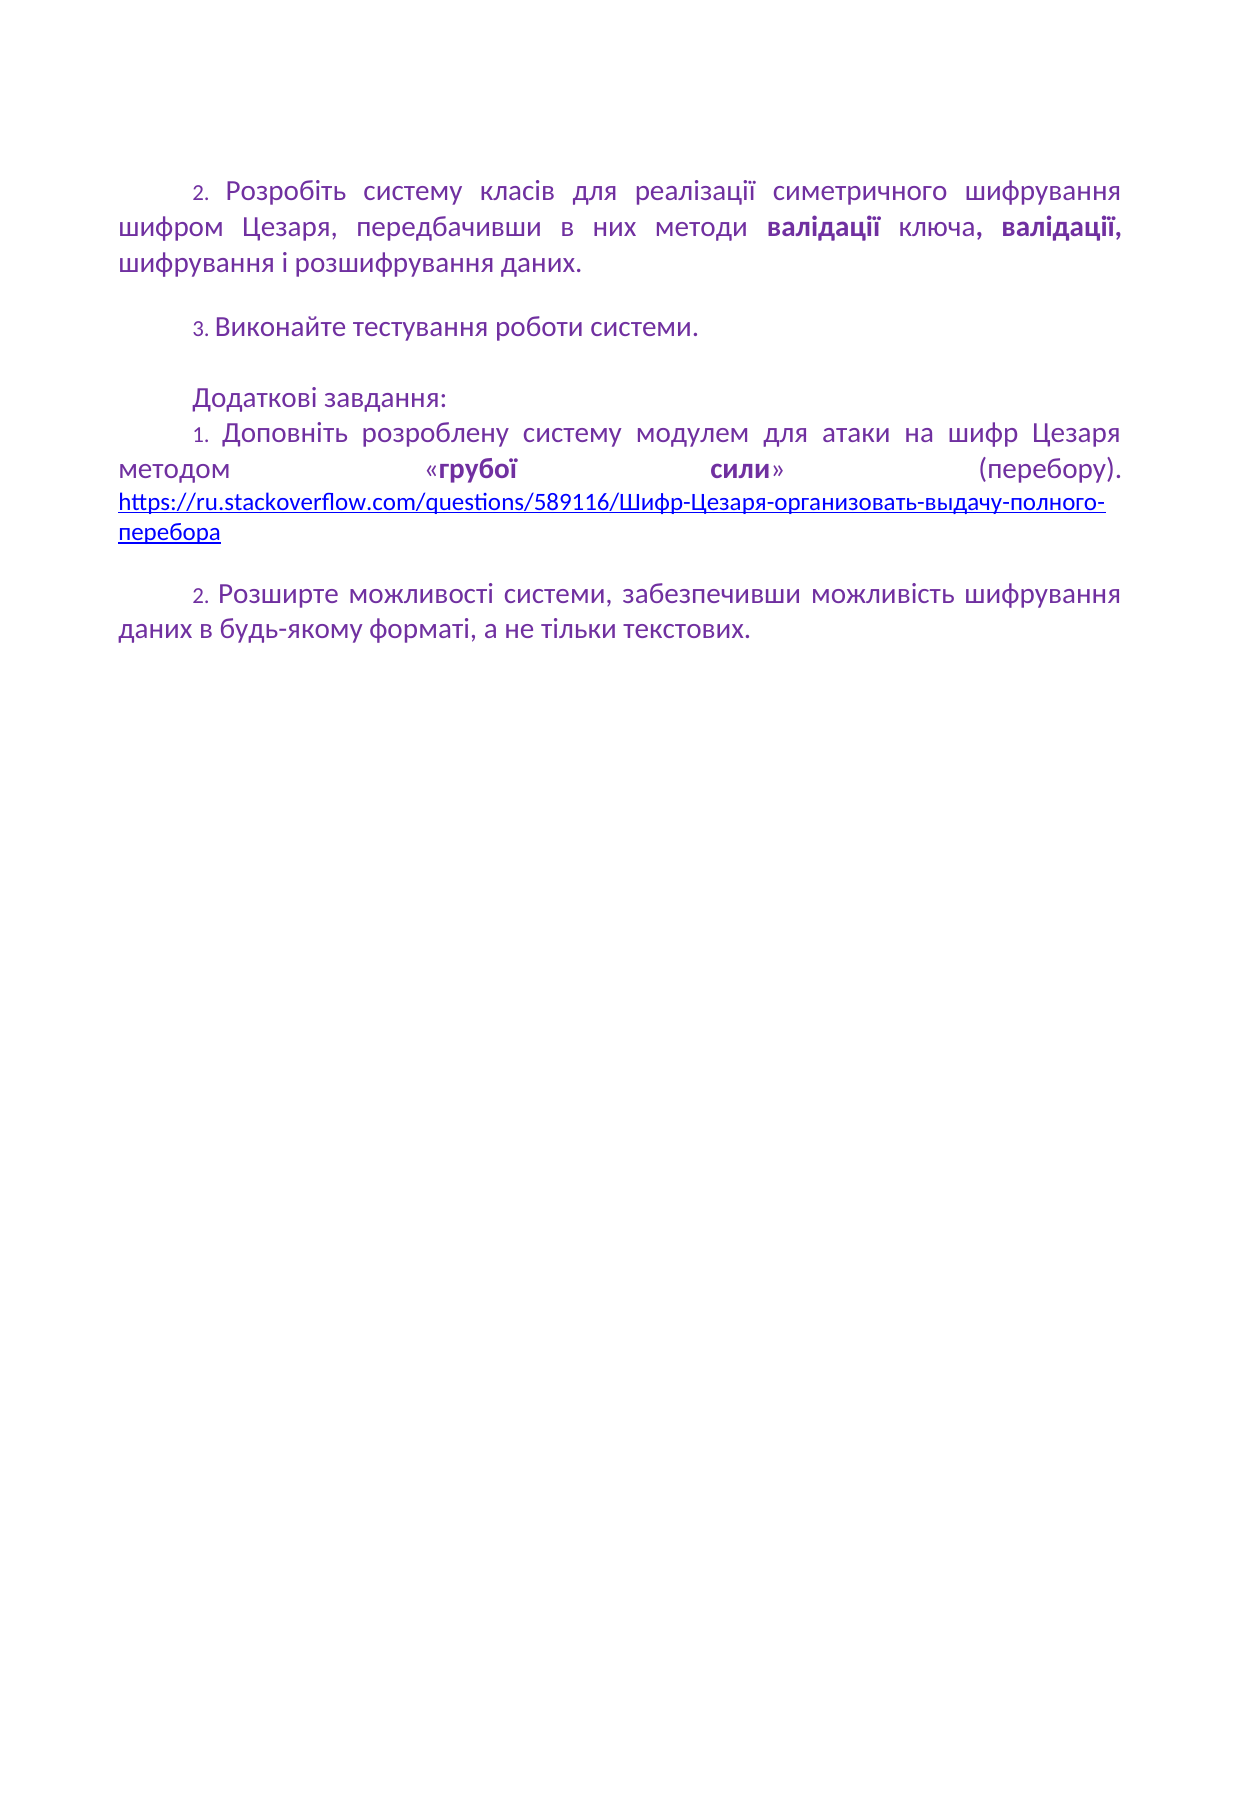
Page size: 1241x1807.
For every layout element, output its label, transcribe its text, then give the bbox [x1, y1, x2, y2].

text Додаткові завдання: [118, 379, 1122, 414]
text 3. Виконайте тестування роботи системи. [118, 308, 1122, 343]
text 1. Доповніть розроблену систему модулем для атаки на шифр Цезаря методом «грубої сили» (перебору). https://ru.stackoverflow.com/questions/589116/Шифр-Цезаря-организовать-выдачу-полного-перебора [118, 414, 1122, 547]
text 2. Розробіть систему класів для реалізації симетричного шифрування шифром Цезаря, передбачивши в них методи валідації ключа, валідації, шифрування і розшифрування даних. [118, 172, 1122, 279]
text 2. Розширте можливості системи, забезпечивши можливість шифрування даних в будь-якому форматі, а не тільки текстових. [118, 575, 1122, 646]
